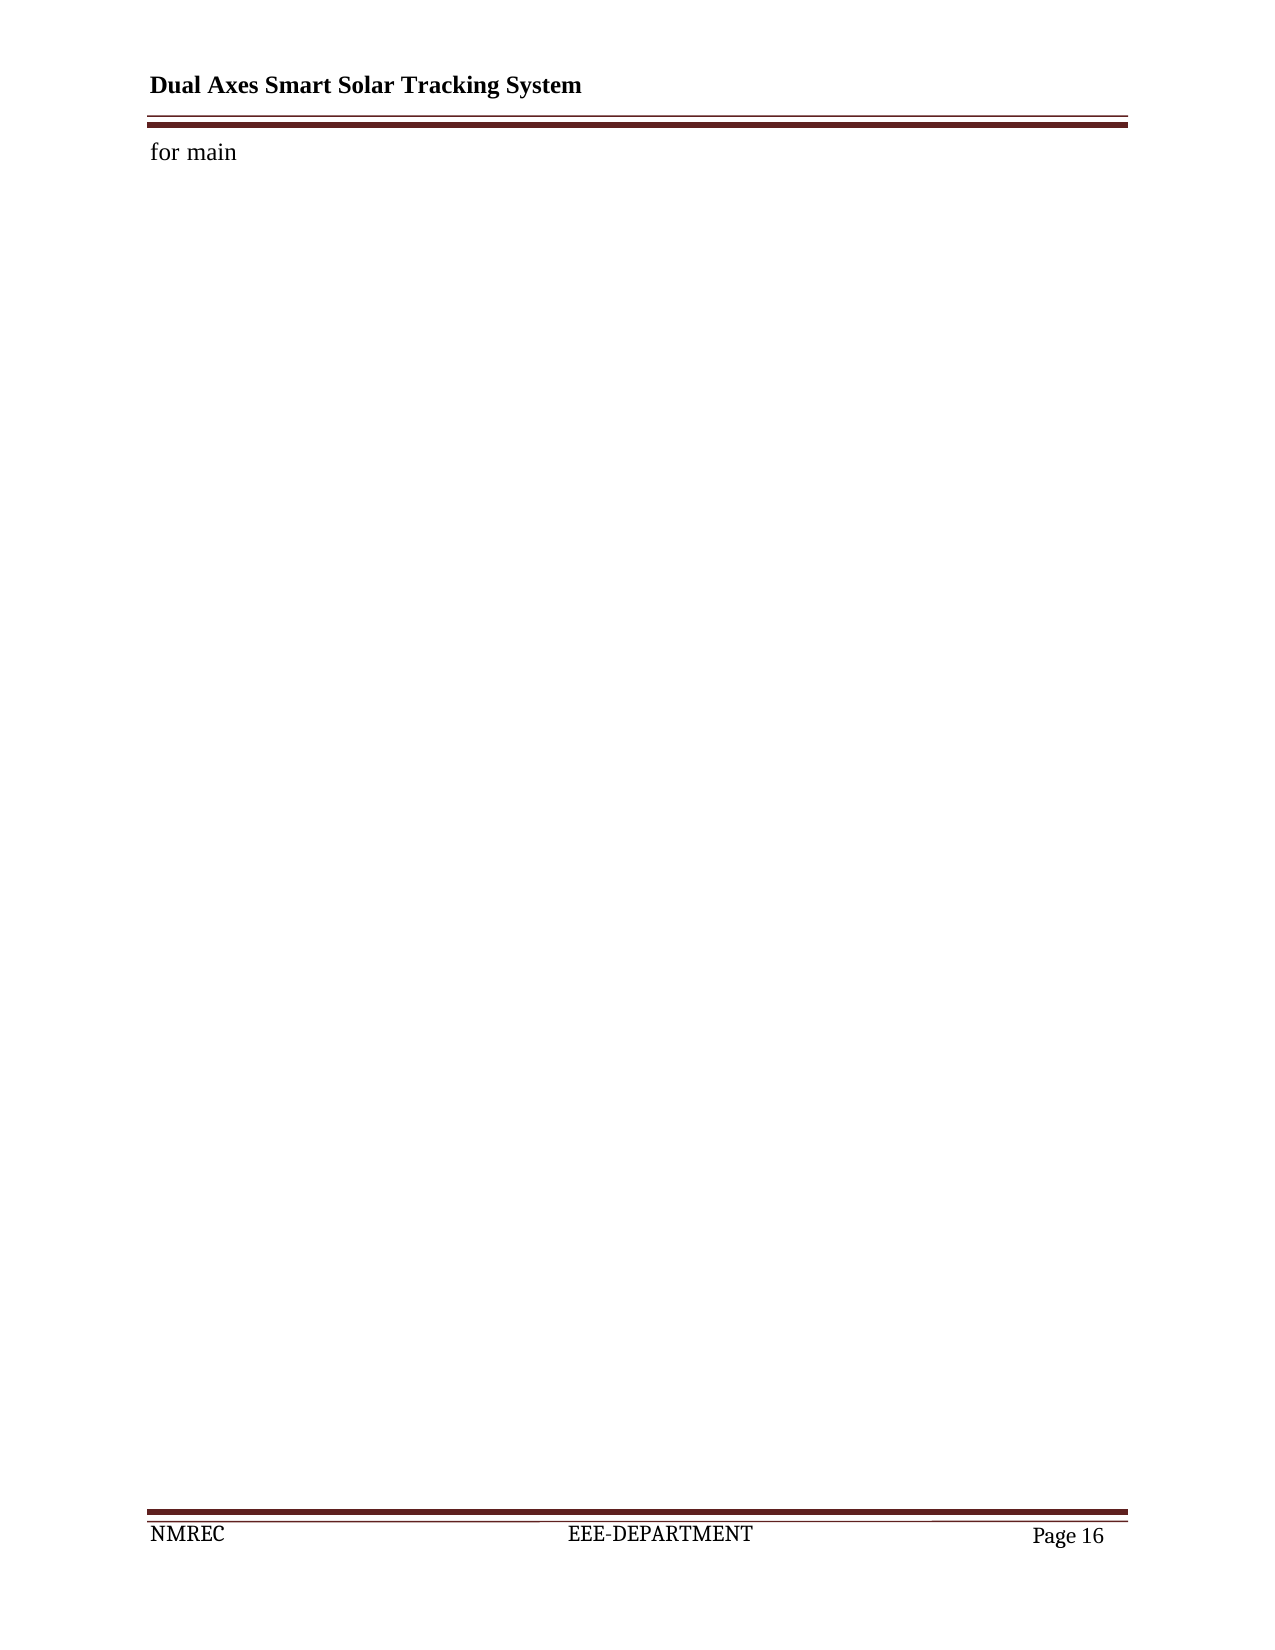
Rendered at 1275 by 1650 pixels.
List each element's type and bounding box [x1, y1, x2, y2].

text [150, 137, 1125, 166]
